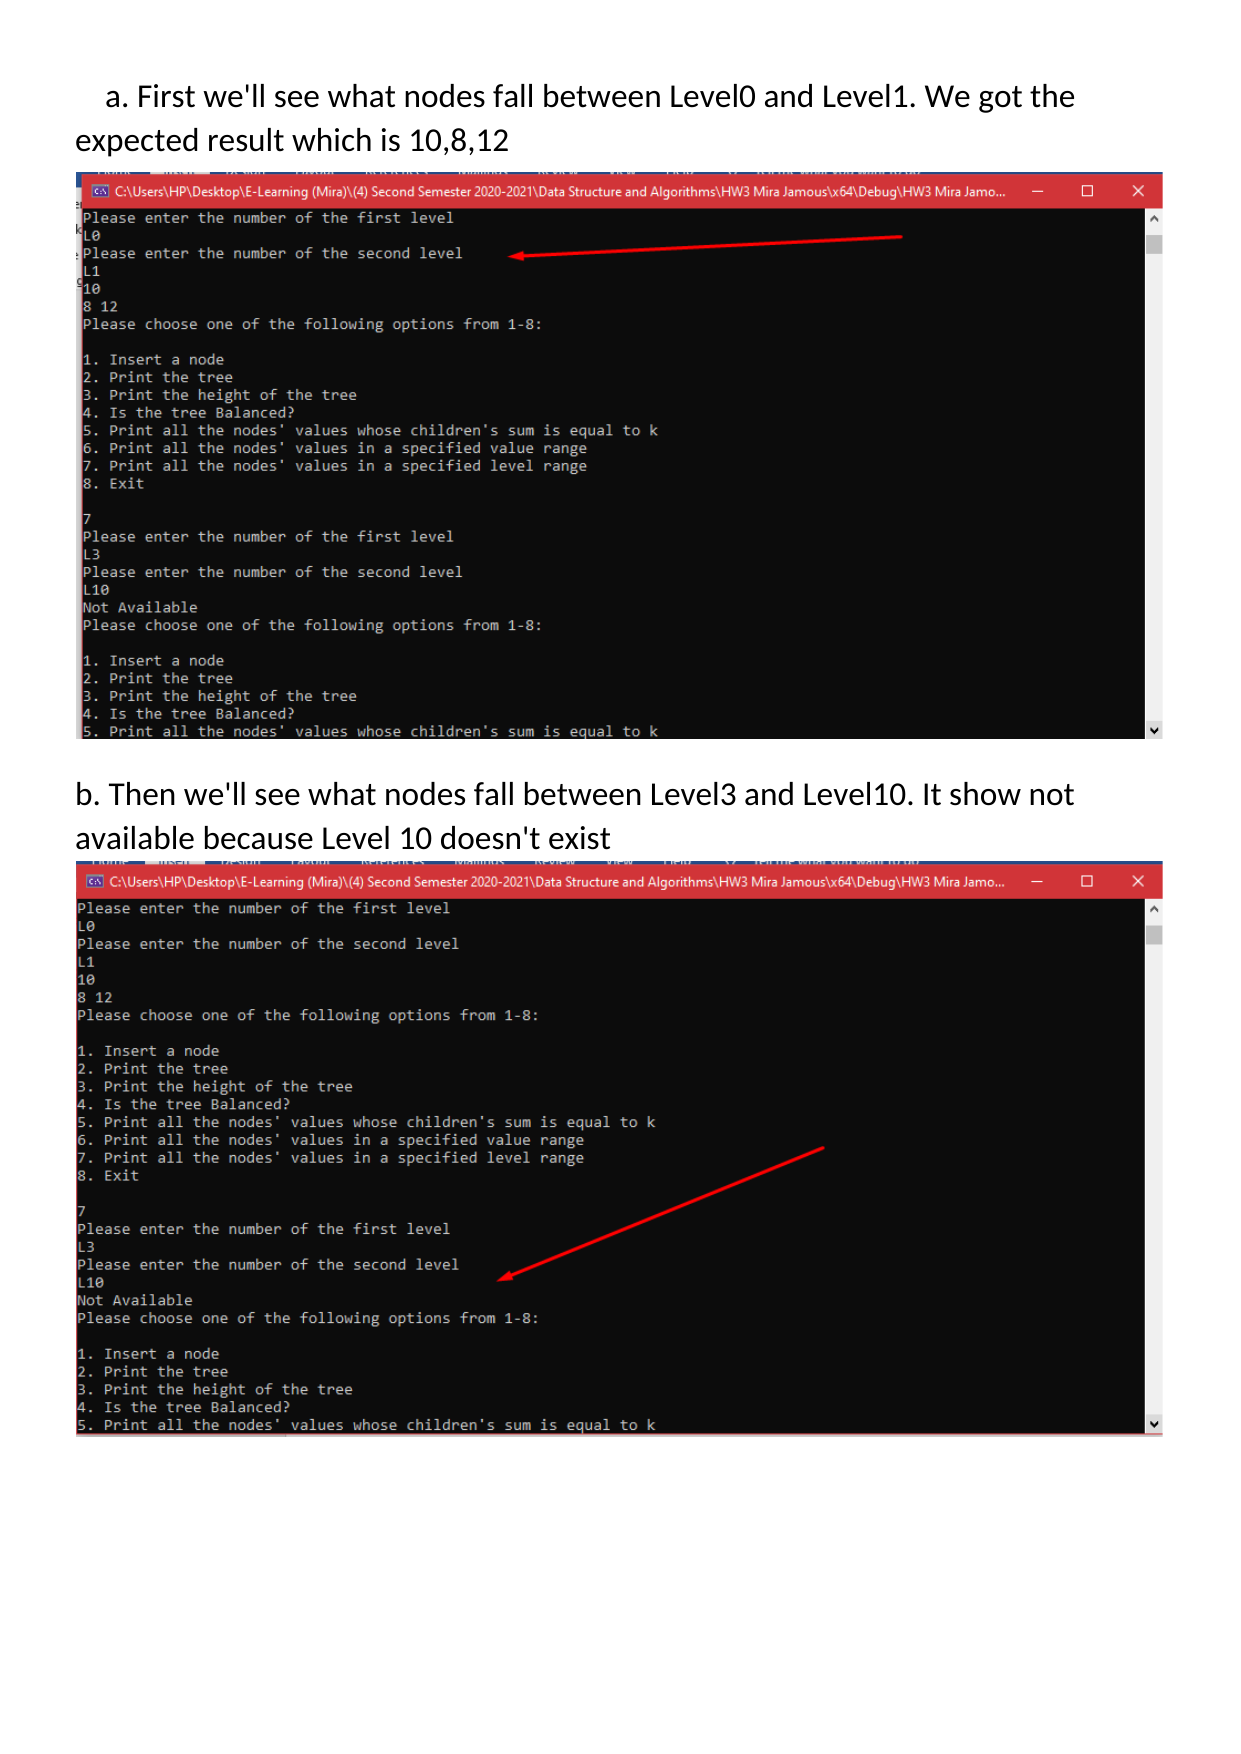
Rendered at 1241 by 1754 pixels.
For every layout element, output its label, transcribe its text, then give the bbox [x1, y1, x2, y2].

picture [75, 172, 1162, 738]
text a. First we'll see what nodes fall between Level0 and Level1. We got the expected result which is 10,8,12 [75, 75, 1165, 160]
picture [75, 861, 1162, 1436]
